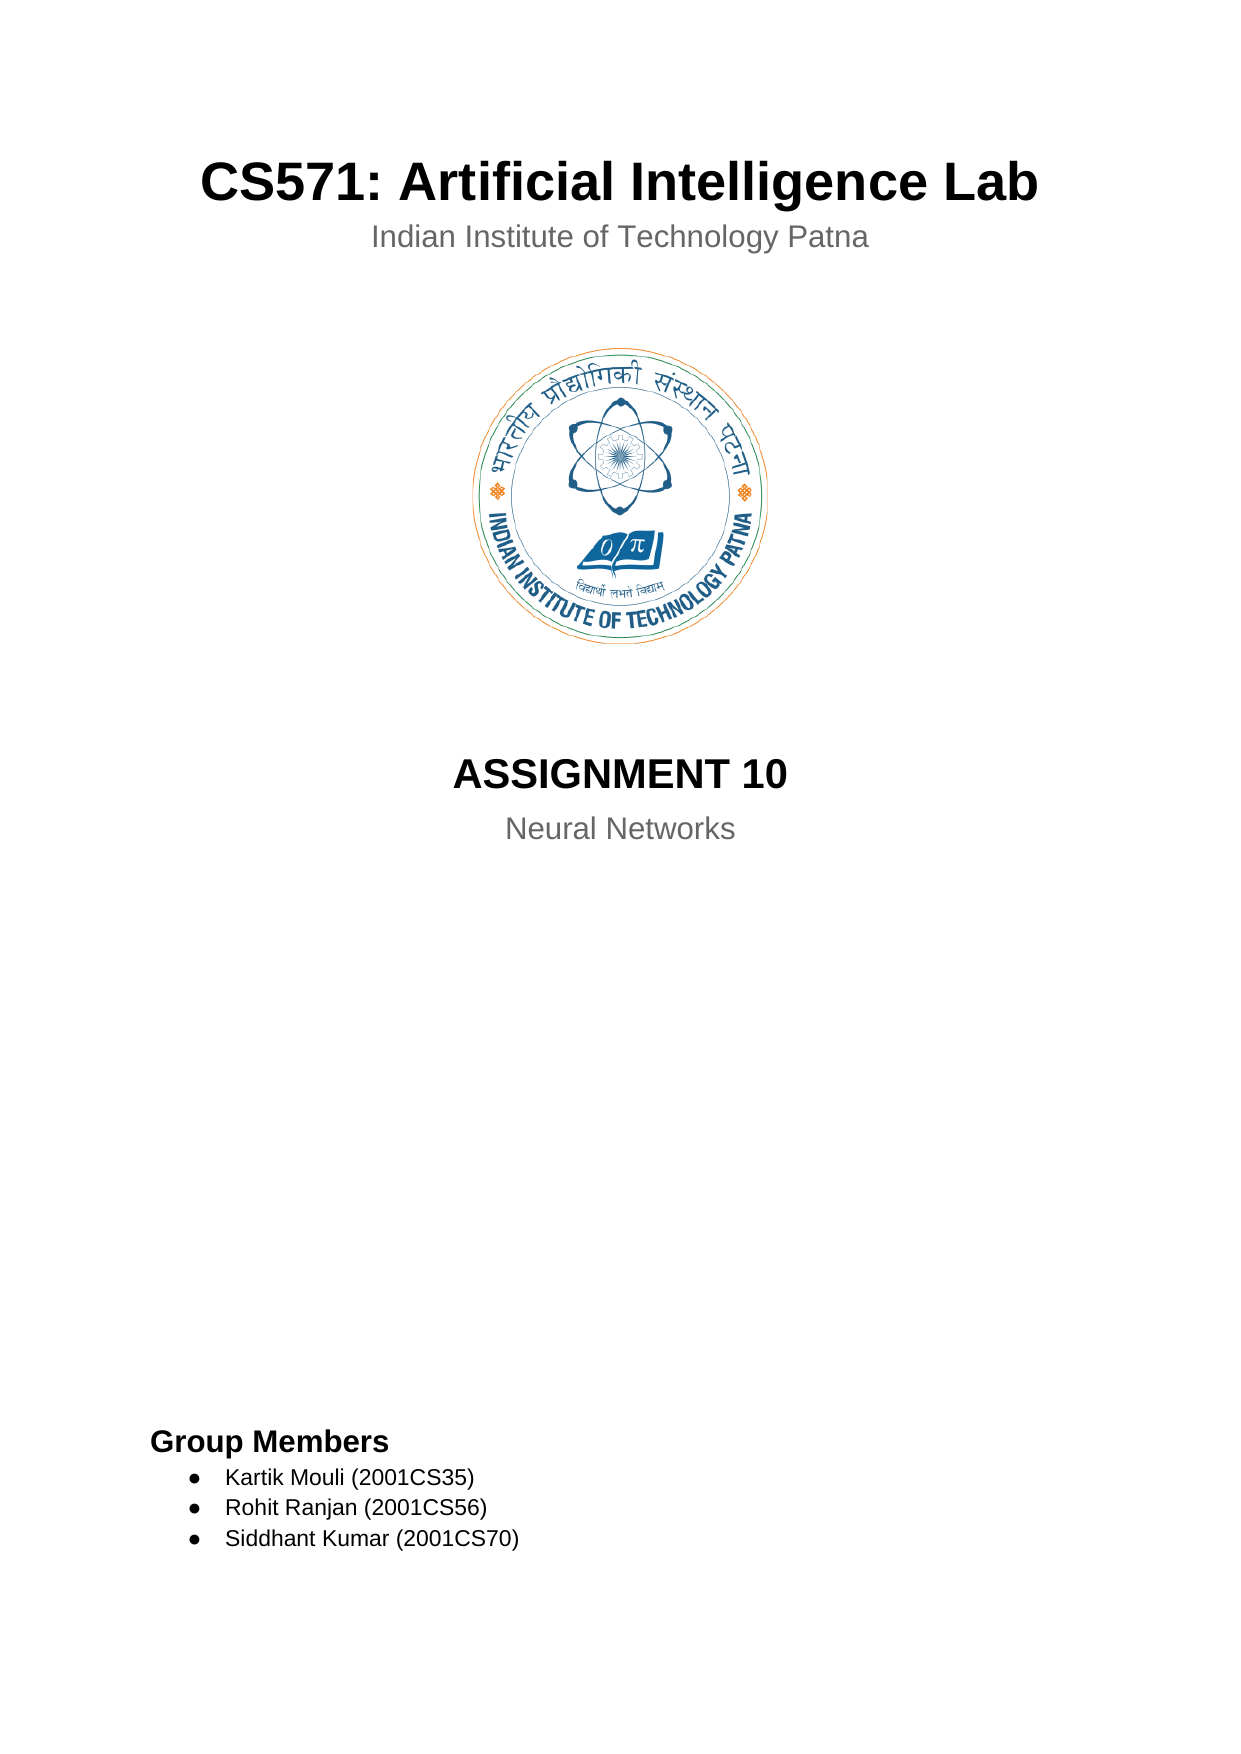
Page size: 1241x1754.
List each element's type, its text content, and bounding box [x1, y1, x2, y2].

picture [472, 348, 768, 644]
text Group Members [150, 1423, 1090, 1459]
list Siddhant Kumar (2001CS70) [187, 1524, 1090, 1551]
subtitle Neural Networks [150, 810, 1090, 846]
subtitle ASSIGNMENT 10 [150, 749, 1090, 797]
subtitle Indian Institute of Technology Patna [150, 218, 1090, 254]
list Rohit Ranjan (2001CS56) [187, 1494, 1090, 1521]
title CS571: Artificial Intelligence Lab [150, 150, 1090, 212]
list Kartik Mouli (2001CS35) [187, 1464, 1090, 1491]
